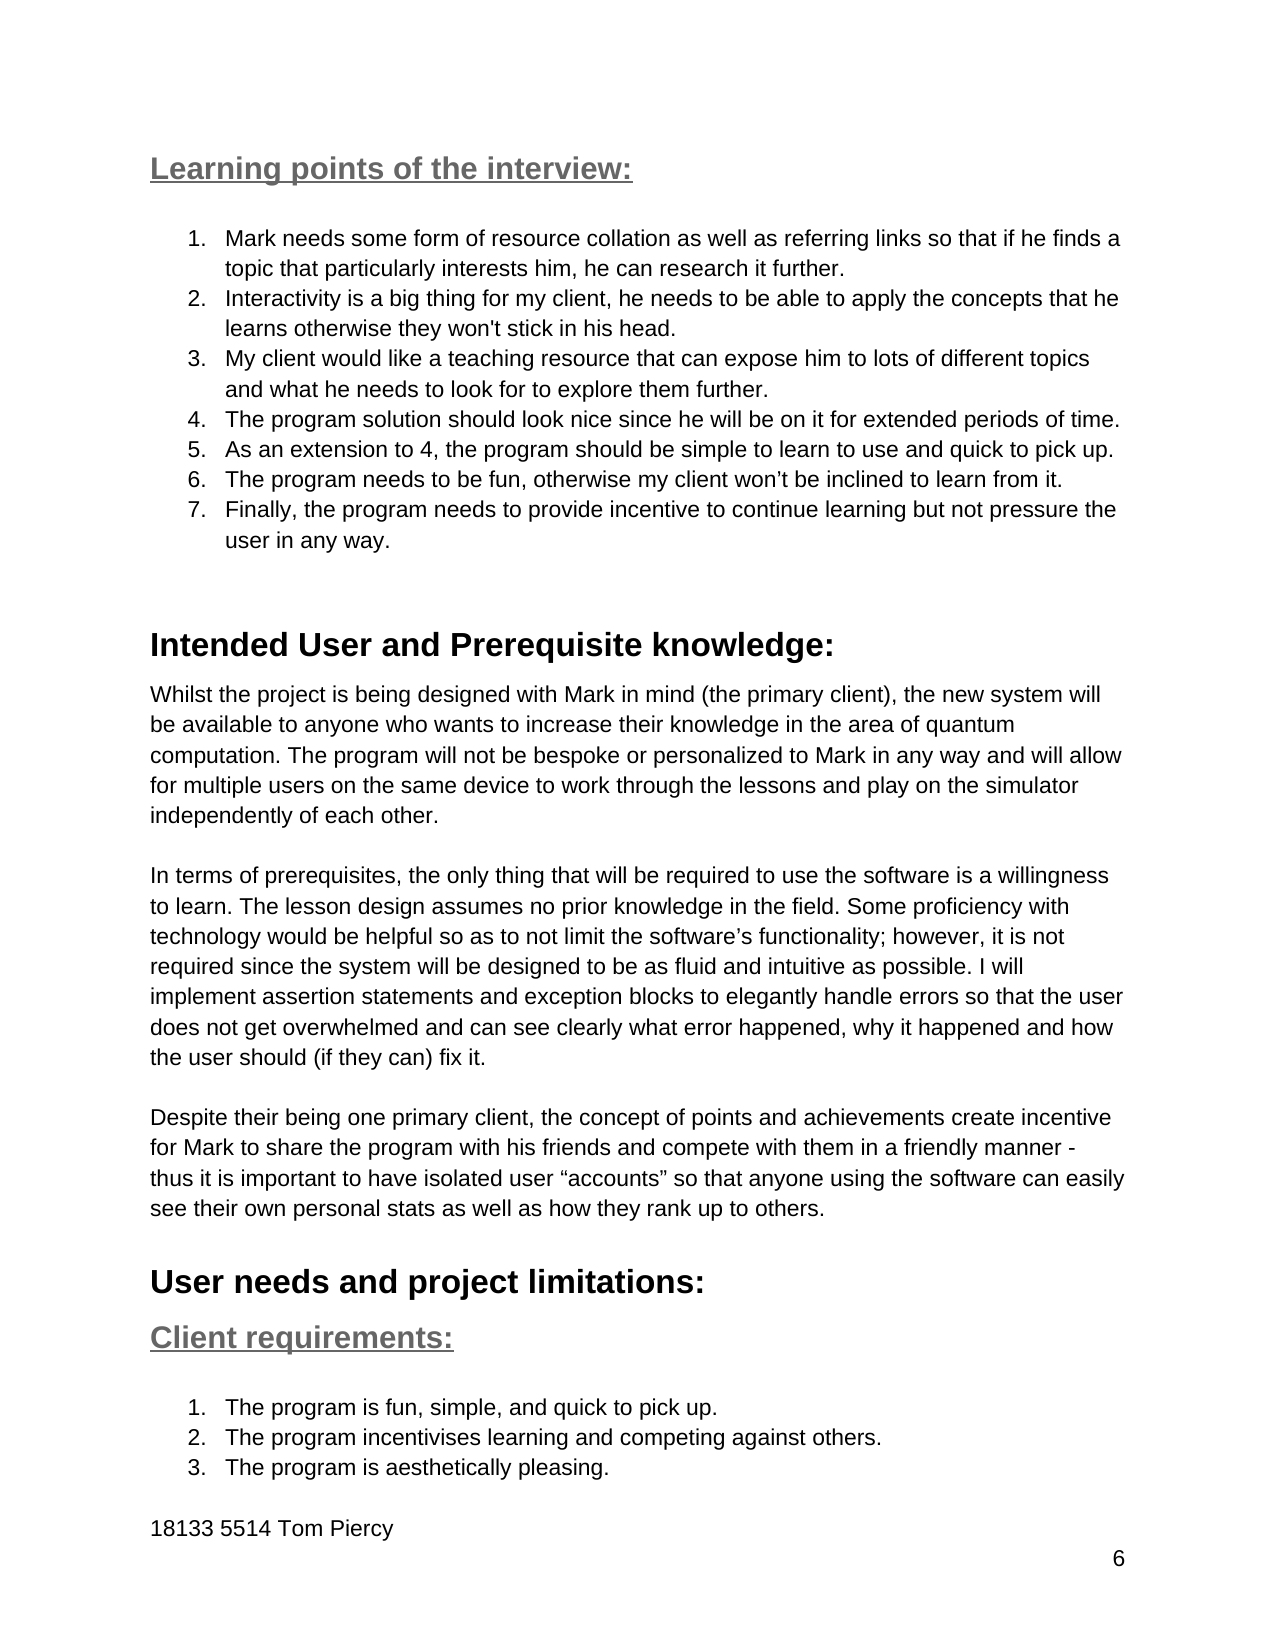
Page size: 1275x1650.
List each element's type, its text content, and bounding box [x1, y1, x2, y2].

list The program needs to be fun, otherwise my client won’t be inclined to learn from it. [187, 466, 1125, 493]
list The program is aesthetically pleasing. [187, 1454, 1125, 1481]
list The program incentivises learning and competing against others. [187, 1424, 1125, 1450]
subtitle Client requirements: [150, 1319, 1125, 1355]
list The program solution should look nice since he will be on it for extended periods of time. [187, 406, 1125, 432]
text In terms of prerequisites, the only thing that will be required to use the software is a willingness to learn. The lesson design assumes no prior knowledge in the field. Some proficiency with technology would be helpful so as to not limit the software’s functionality; however, it is not required since the system will be designed to be as fluid and intuitive as possible. I will implement assertion statements and exception blocks to elegantly handle errors so that the user does not get overwhelmed and can see clearly what error happened, why it happened and how the user should (if they can) fix it. [150, 862, 1125, 1070]
list Mark needs some form of resource collation as well as referring links so that if he finds a topic that particularly interests him, he can research it further. [187, 224, 1125, 281]
text Despite their being one primary client, the concept of points and achievements create incentive for Mark to share the program with his friends and compete with them in a friendly manner - thus it is important to have isolated user “accounts” so that anyone using the software can easily see their own personal stats as well as how they rank up to others. [150, 1104, 1125, 1221]
list My client would like a teaching resource that can expose him to lots of different topics and what he needs to look for to explore them further. [187, 345, 1125, 402]
list Interactivity is a big thing for my client, he needs to be able to apply the concepts that he learns otherwise they won't stick in his head. [187, 285, 1125, 342]
text Whilst the project is being designed with Mark in mind (the primary client), the new system will be available to anyone who wants to increase their knowledge in the area of quantum computation. The program will not be bespoke or personalized to Mark in any way and will allow for multiple users on the same device to work through the lessons and play on the simulator independently of each other. [150, 681, 1125, 828]
list Finally, the program needs to provide incentive to continue learning but not pressure the user in any way. [187, 496, 1125, 553]
list The program is fun, simple, and quick to pick up. [187, 1394, 1125, 1420]
subtitle User needs and project limitations: [150, 1262, 1125, 1301]
list As an extension to 4, the program should be simple to learn to use and quick to pick up. [187, 436, 1125, 462]
subtitle Intended User and Prerequisite knowledge: [150, 624, 1125, 663]
subtitle Learning points of the interview: [150, 150, 1125, 186]
